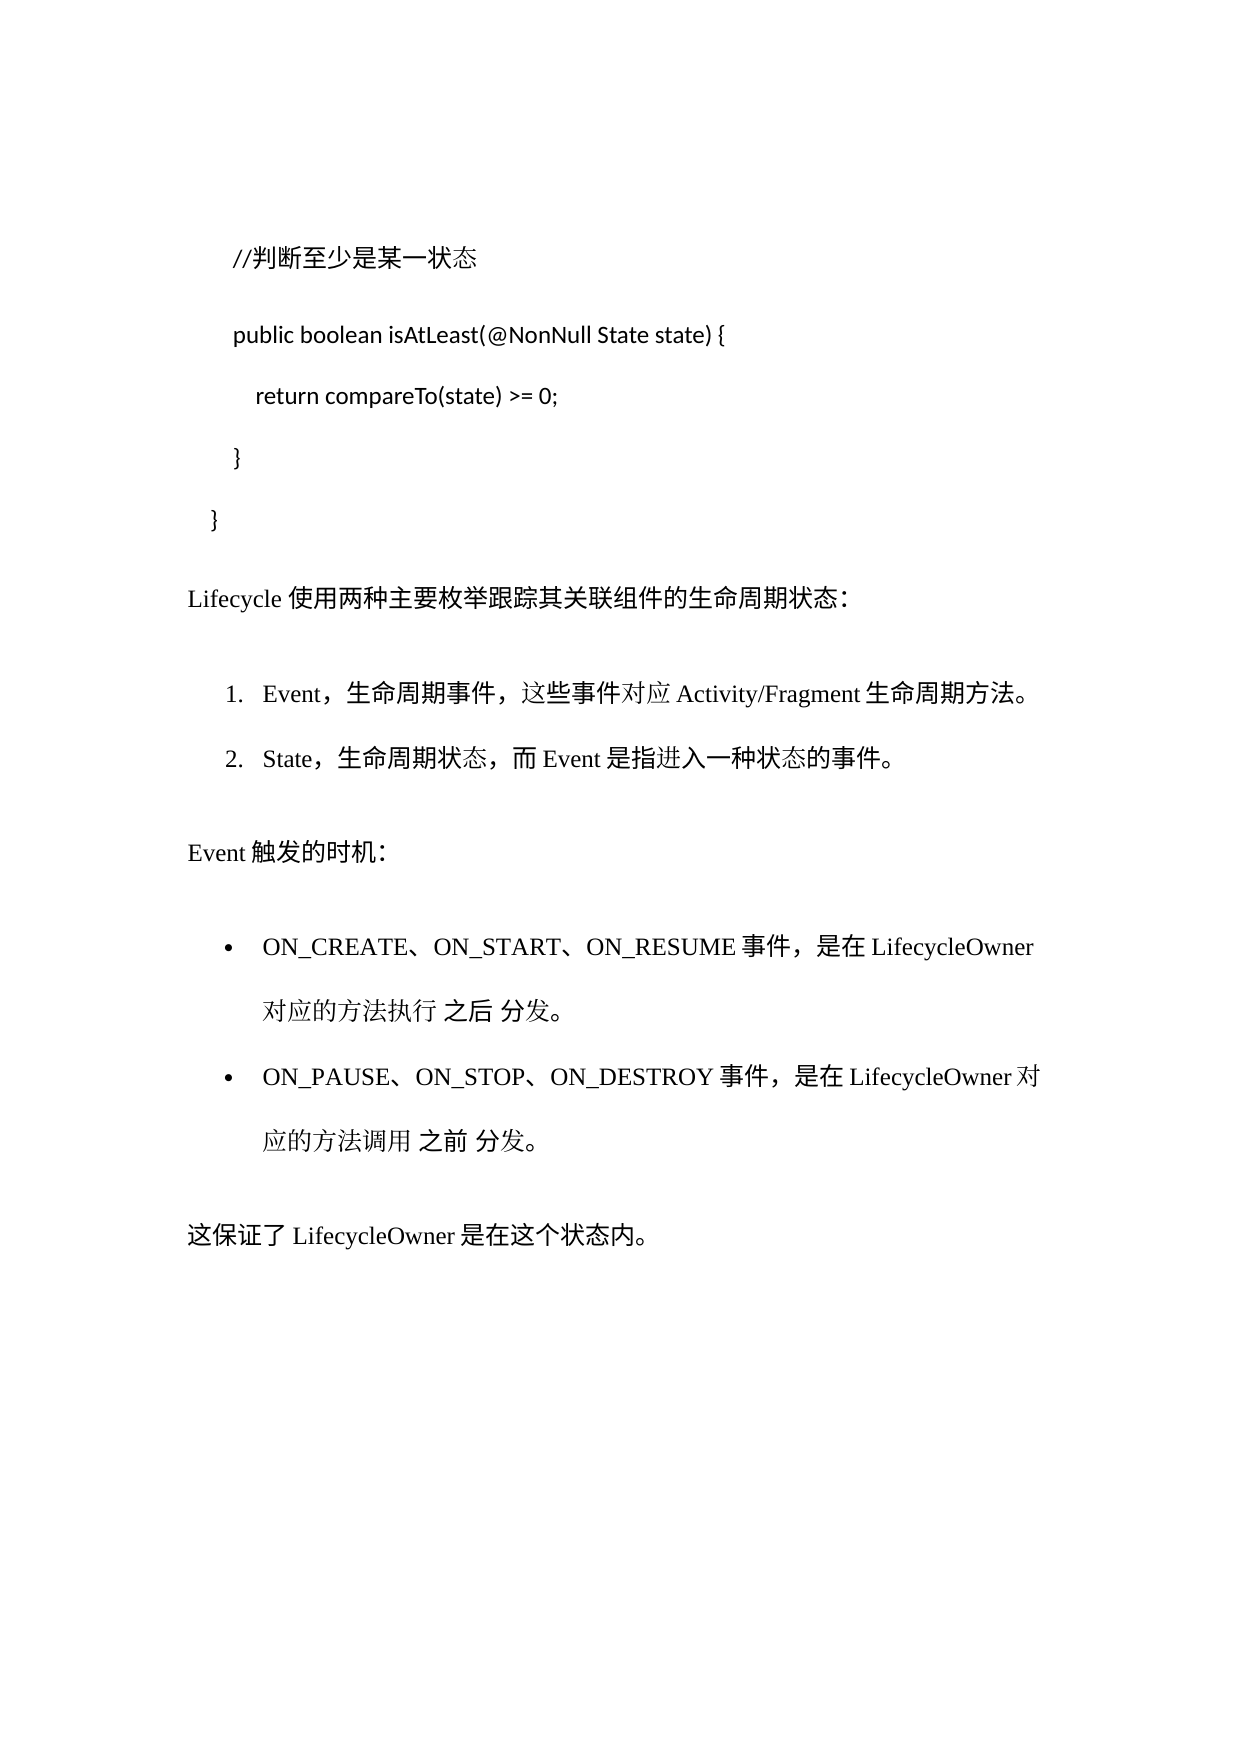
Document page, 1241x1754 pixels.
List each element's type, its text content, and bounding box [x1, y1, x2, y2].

list ON_CREATE、ON_START、ON_RESUME事件，是在LifecycleOwner对应的方法执行 之后 分发。 [225, 912, 1053, 1042]
text } [187, 441, 1053, 474]
text 这保证了LifecycleOwner是在这个状态内。 [187, 1201, 1053, 1266]
text } [187, 503, 1053, 535]
list State，生命周期状态，而Event是指进入一种状态的事件。 [225, 724, 1053, 789]
text //判断至少是某一状态 [187, 224, 1053, 289]
text public boolean isAtLeast(@NonNull State state) { [187, 318, 1053, 350]
text Lifecycle 使用两种主要枚举跟踪其关联组件的生命周期状态： [187, 564, 1053, 629]
list ON_PAUSE、ON_STOP、ON_DESTROY事件，是在LifecycleOwner对应的方法调用 之前 分发。 [225, 1042, 1053, 1172]
text Event触发的时机： [187, 818, 1053, 883]
text return compareTo(state) >= 0; [187, 379, 1053, 412]
list Event，生命周期事件，这些事件对应Activity/Fragment生命周期方法。 [225, 659, 1053, 724]
